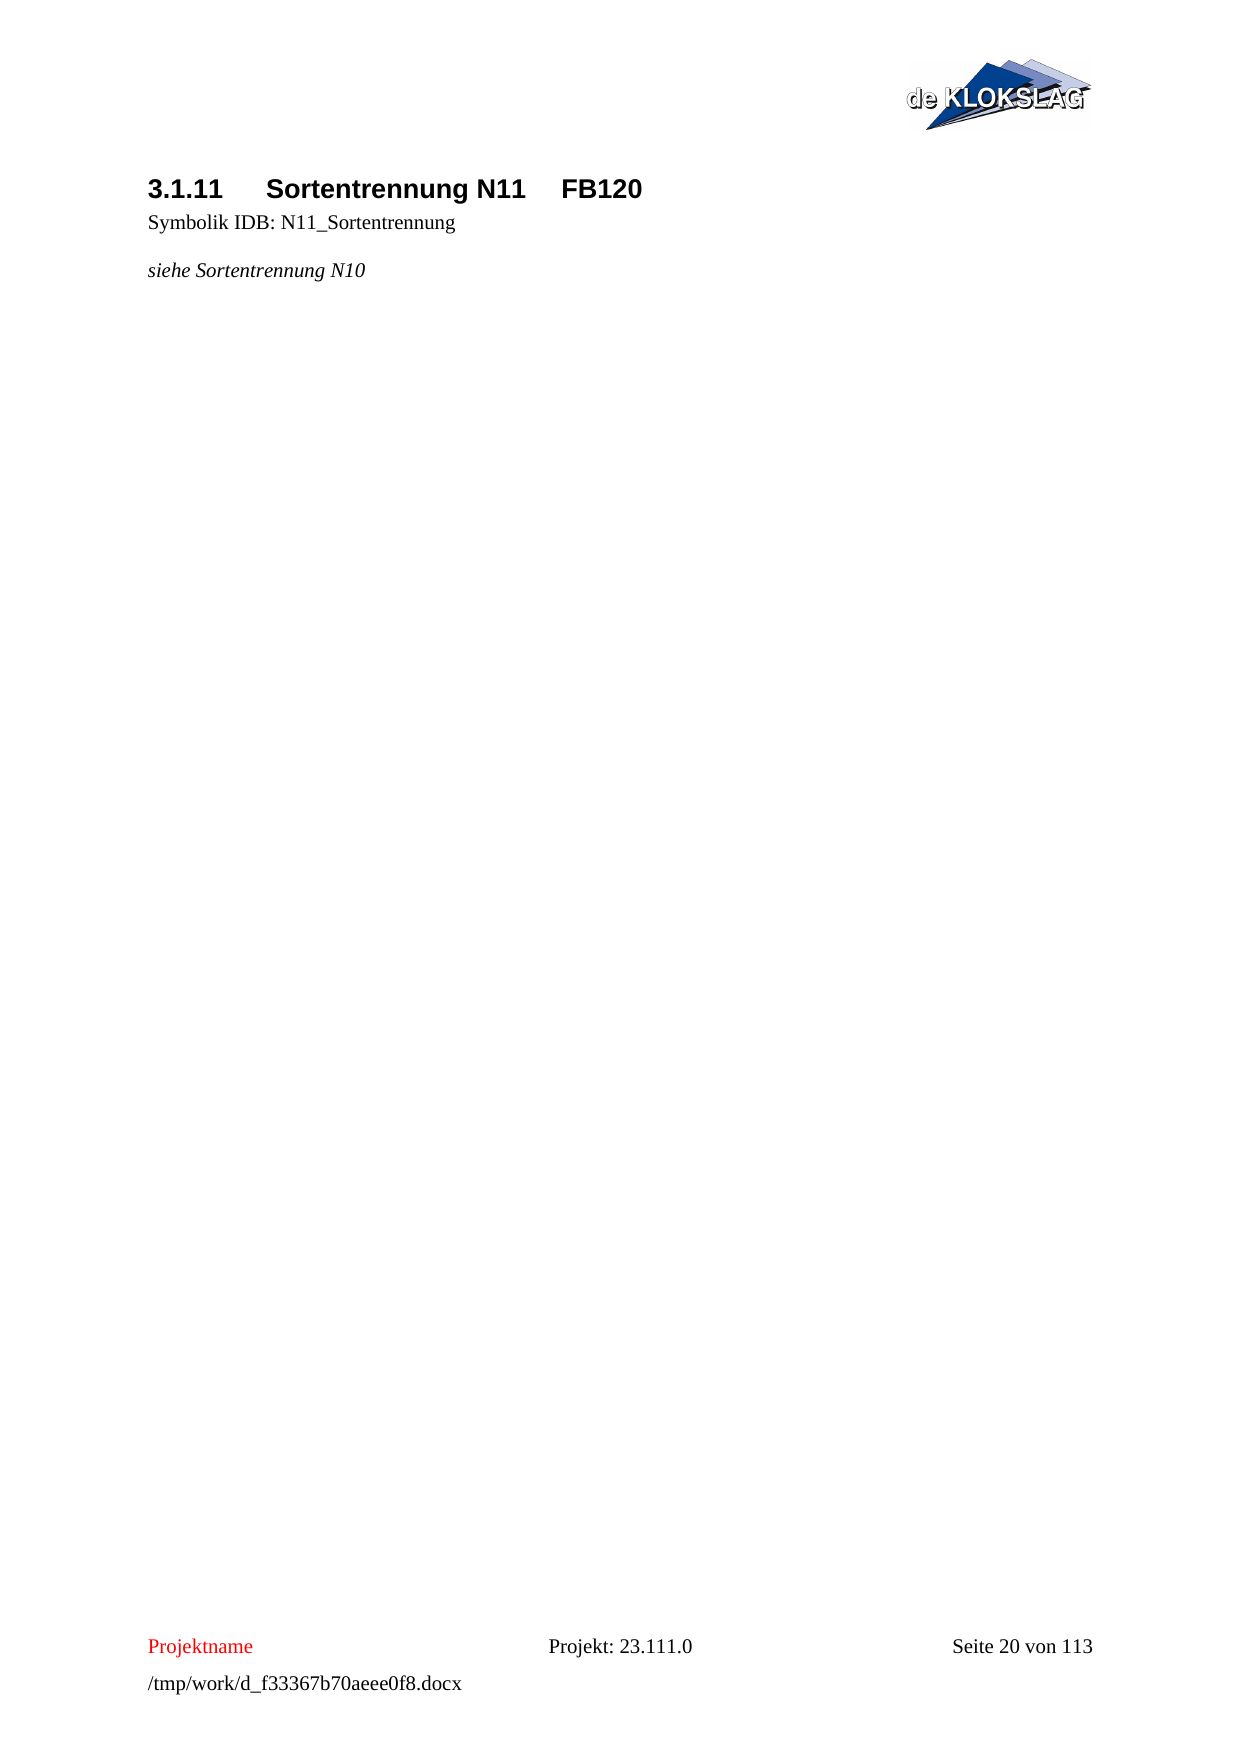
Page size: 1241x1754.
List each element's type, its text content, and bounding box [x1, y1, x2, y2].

text siehe Sortentrennung N10 [148, 258, 1092, 282]
subtitle Sortentrennung N11 FB120 [148, 173, 1092, 204]
text Symbolik IDB: N11_Sortentrennung [148, 210, 1092, 234]
picture [905, 59, 1093, 131]
